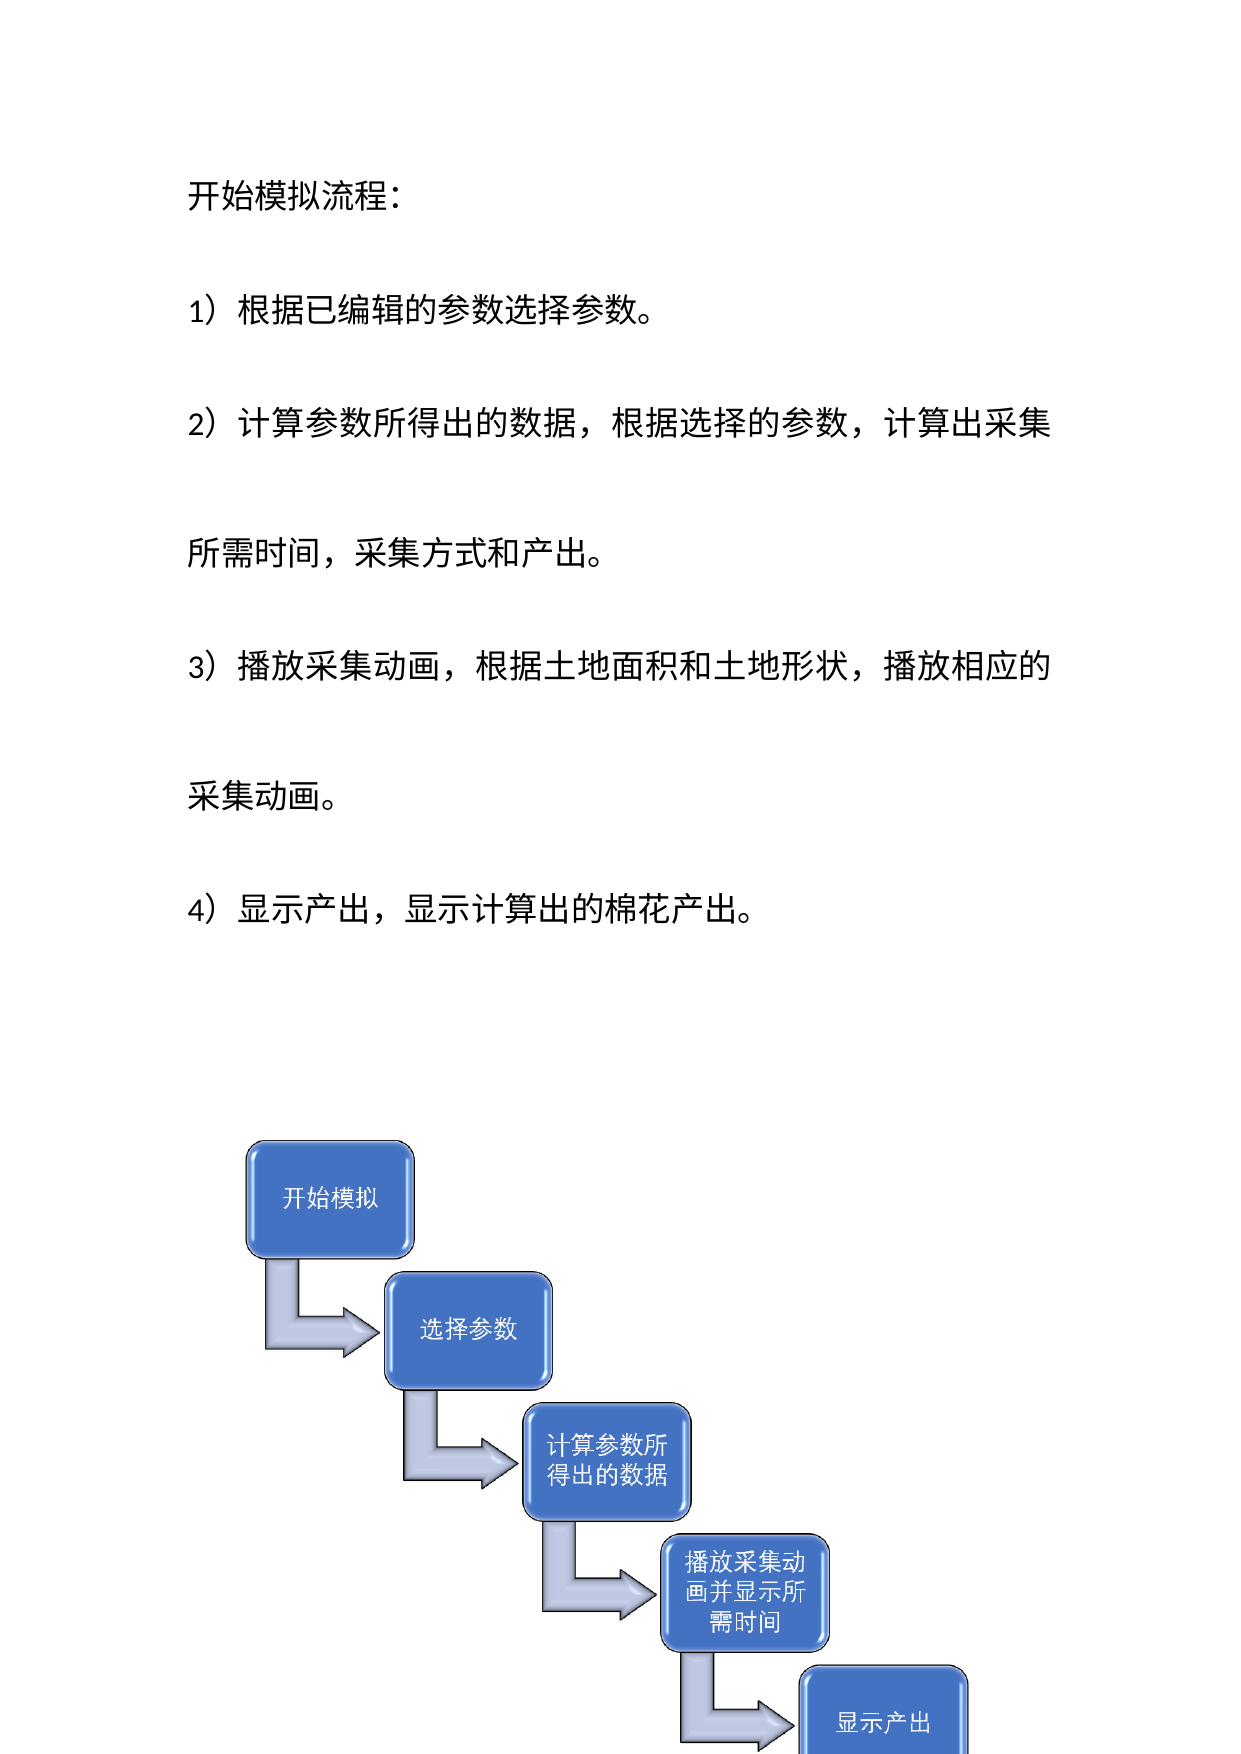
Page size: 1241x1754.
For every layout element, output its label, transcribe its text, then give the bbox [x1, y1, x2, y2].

list 计算参数所得出的数据，根据选择的参数，计算出采集所需时间，采集方式和产出。 [187, 388, 1053, 583]
list 显示产出，显示计算出的棉花产出。 [187, 875, 1053, 940]
list 播放采集动画，根据土地面积和土地形状，播放相应的采集动画。 [187, 632, 1053, 827]
picture [183, 1102, 1049, 1754]
text 开始模拟流程： [187, 162, 1053, 227]
list 根据已编辑的参数选择参数。 [187, 275, 1053, 340]
